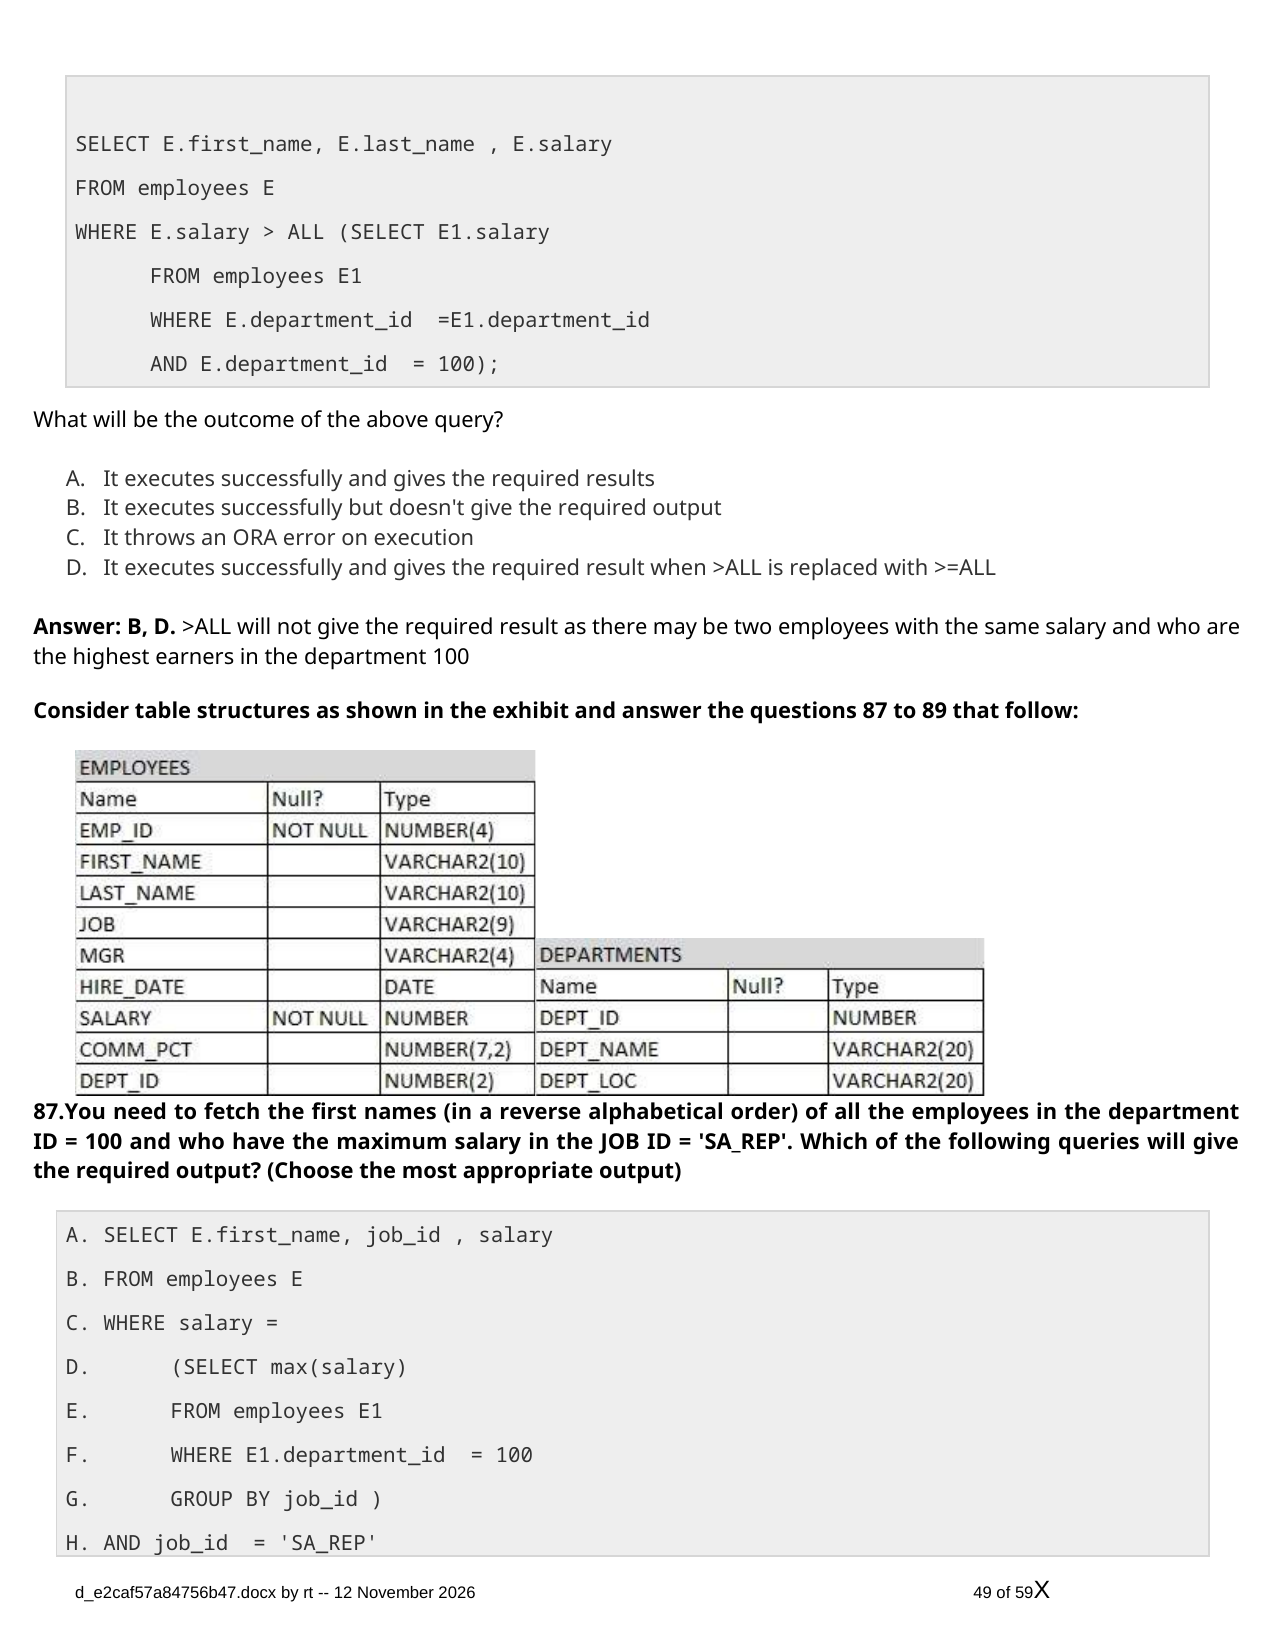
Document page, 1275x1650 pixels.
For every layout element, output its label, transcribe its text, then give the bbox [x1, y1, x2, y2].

text AND E.department_id = 100); [67, 340, 1208, 386]
list SELECT E.first_name, job_id , salary [57, 1212, 1208, 1248]
text WHERE E.salary > ALL (SELECT E1.salary [67, 207, 1208, 246]
list It executes successfully but doesn't give the required output [66, 492, 1200, 522]
list It executes successfully and gives the required result when >ALL is replaced with >=ALL [66, 552, 1200, 582]
list It throws an ORA error on execution [66, 522, 1200, 552]
text Answer: B, D. >ALL will not give the required result as there may be two employees with the same salary and who are the highest earners in the department 100 [33, 611, 1242, 670]
text WHERE E.department_id =E1.department_id [67, 296, 1208, 334]
text FROM employees E [67, 163, 1208, 202]
text What will be the outcome of the above query? [33, 403, 1242, 433]
list FROM employees E [57, 1254, 1208, 1293]
list AND job_id = 'SA_REP' [57, 1519, 1208, 1555]
list It executes successfully and gives the required results [66, 462, 1200, 492]
list GROUP BY job_id ) [57, 1474, 1208, 1513]
list WHERE E1.department_id = 100 [57, 1431, 1208, 1469]
list WHERE salary = [57, 1298, 1208, 1337]
text Consider table structures as shown in the exhibit and answer the questions 87 to 89 that follow: [33, 695, 1242, 725]
text SELECT E.first_name, E.last_name , E.salary [67, 119, 1208, 158]
list FROM employees E1 [57, 1386, 1208, 1425]
list (SELECT max(salary) [57, 1342, 1208, 1381]
text FROM employees E1 [67, 252, 1208, 290]
text 87.You need to fetch the first names (in a reverse alphabetical order) of all the employees in the department ID = 100 and who have the maximum salary in the JOB ID = 'SA_REP'. Which of the following queries will give the required output? (Choose the most appropriate output) [33, 1096, 1242, 1185]
picture [75, 750, 986, 1096]
